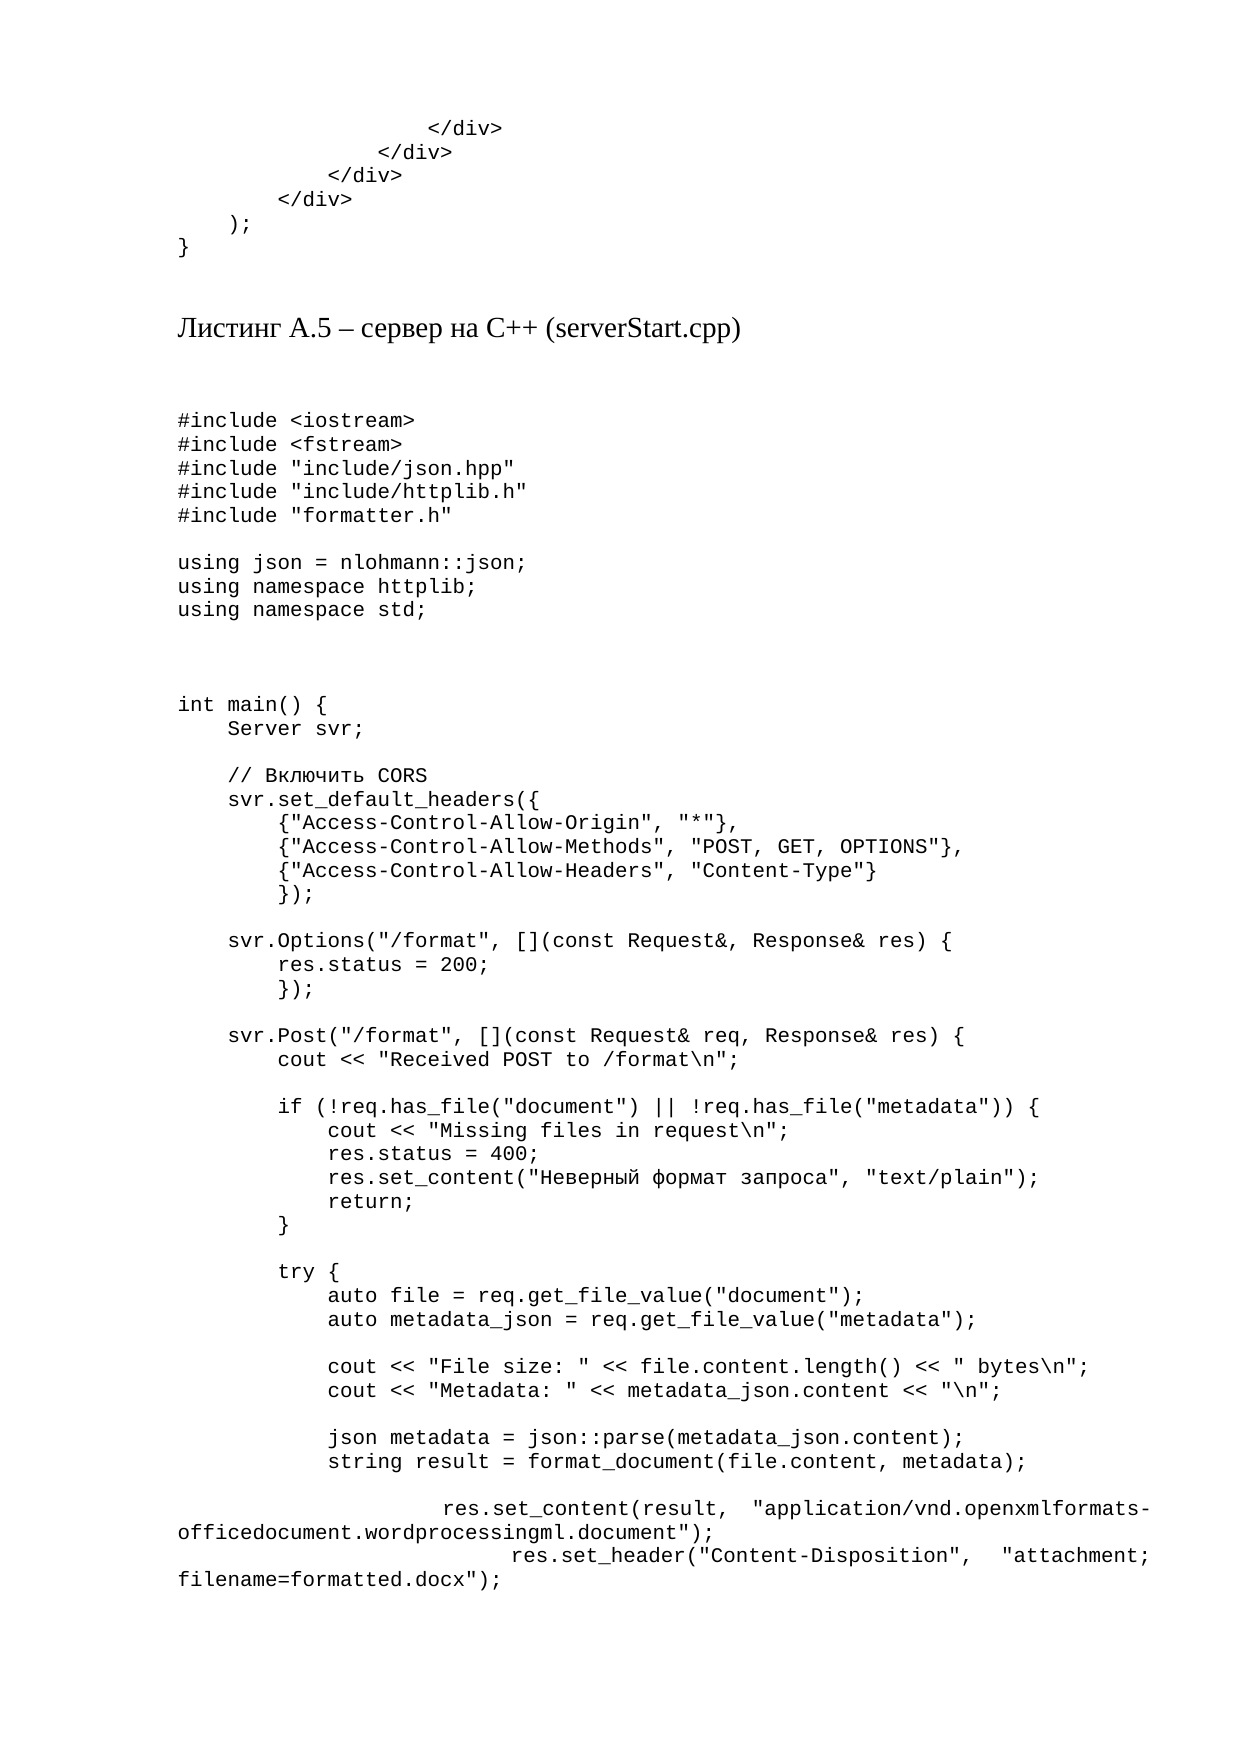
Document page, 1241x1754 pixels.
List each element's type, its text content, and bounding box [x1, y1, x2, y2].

text // Включить CORS [177, 765, 1152, 789]
text }); [177, 883, 1152, 907]
text res.set_header("Content-Disposition", "attachment; filename=formatted.docx"); [177, 1545, 1152, 1593]
text svr.Post("/format", [](const Request& req, Response& res) { [177, 1025, 1152, 1049]
text using namespace std; [177, 599, 1152, 623]
text cout << "File size: " << file.content.length() << " bytes\n"; [177, 1356, 1152, 1380]
text cout << "Missing files in request\n"; [177, 1120, 1152, 1143]
text res.status = 200; [177, 954, 1152, 978]
text res.set_content("Неверный формат запроса", "text/plain"); [177, 1167, 1152, 1191]
text auto metadata_json = req.get_file_value("metadata"); [177, 1309, 1152, 1332]
text int main() { [177, 694, 1152, 718]
text using json = nlohmann::json; [177, 552, 1152, 576]
text Server svr; [177, 718, 1152, 741]
text cout << "Metadata: " << metadata_json.content << "\n"; [177, 1380, 1152, 1403]
text cout << "Received POST to /format\n"; [177, 1049, 1152, 1072]
text </div> [177, 142, 1152, 165]
text try { [177, 1262, 1152, 1285]
text json metadata = json::parse(metadata_json.content); [177, 1427, 1152, 1451]
text #include "include/httplib.h" [177, 481, 1152, 505]
text } [177, 1214, 1152, 1238]
text #include "formatter.h" [177, 505, 1152, 528]
text svr.Options("/format", [](const Request&, Response& res) { [177, 931, 1152, 954]
text svr.set_default_headers({ [177, 789, 1152, 812]
text {"Access-Control-Allow-Origin", "*"}, [177, 812, 1152, 836]
subtitle Листинг А.5 – сервер на С++ (serverStart.cpp) [177, 310, 1152, 343]
text #include <fstream> [177, 434, 1152, 458]
text string result = format_document(file.content, metadata); [177, 1451, 1152, 1474]
text res.status = 400; [177, 1143, 1152, 1167]
text return; [177, 1191, 1152, 1214]
text if (!req.has_file("document") || !req.has_file("metadata")) { [177, 1096, 1152, 1120]
text }); [177, 978, 1152, 1001]
text #include "include/json.hpp" [177, 458, 1152, 481]
text res.set_content(result, "application/vnd.openxmlformats-officedocument.wordprocessingml.document"); [177, 1498, 1152, 1545]
text ); [177, 213, 1152, 236]
text auto file = req.get_file_value("document"); [177, 1285, 1152, 1309]
text } [177, 236, 1152, 260]
text {"Access-Control-Allow-Methods", "POST, GET, OPTIONS"}, [177, 836, 1152, 859]
text </div> [177, 118, 1152, 142]
text {"Access-Control-Allow-Headers", "Content-Type"} [177, 859, 1152, 883]
text </div> [177, 165, 1152, 189]
text </div> [177, 189, 1152, 213]
text #include <iostream> [177, 410, 1152, 434]
text using namespace httplib; [177, 576, 1152, 599]
